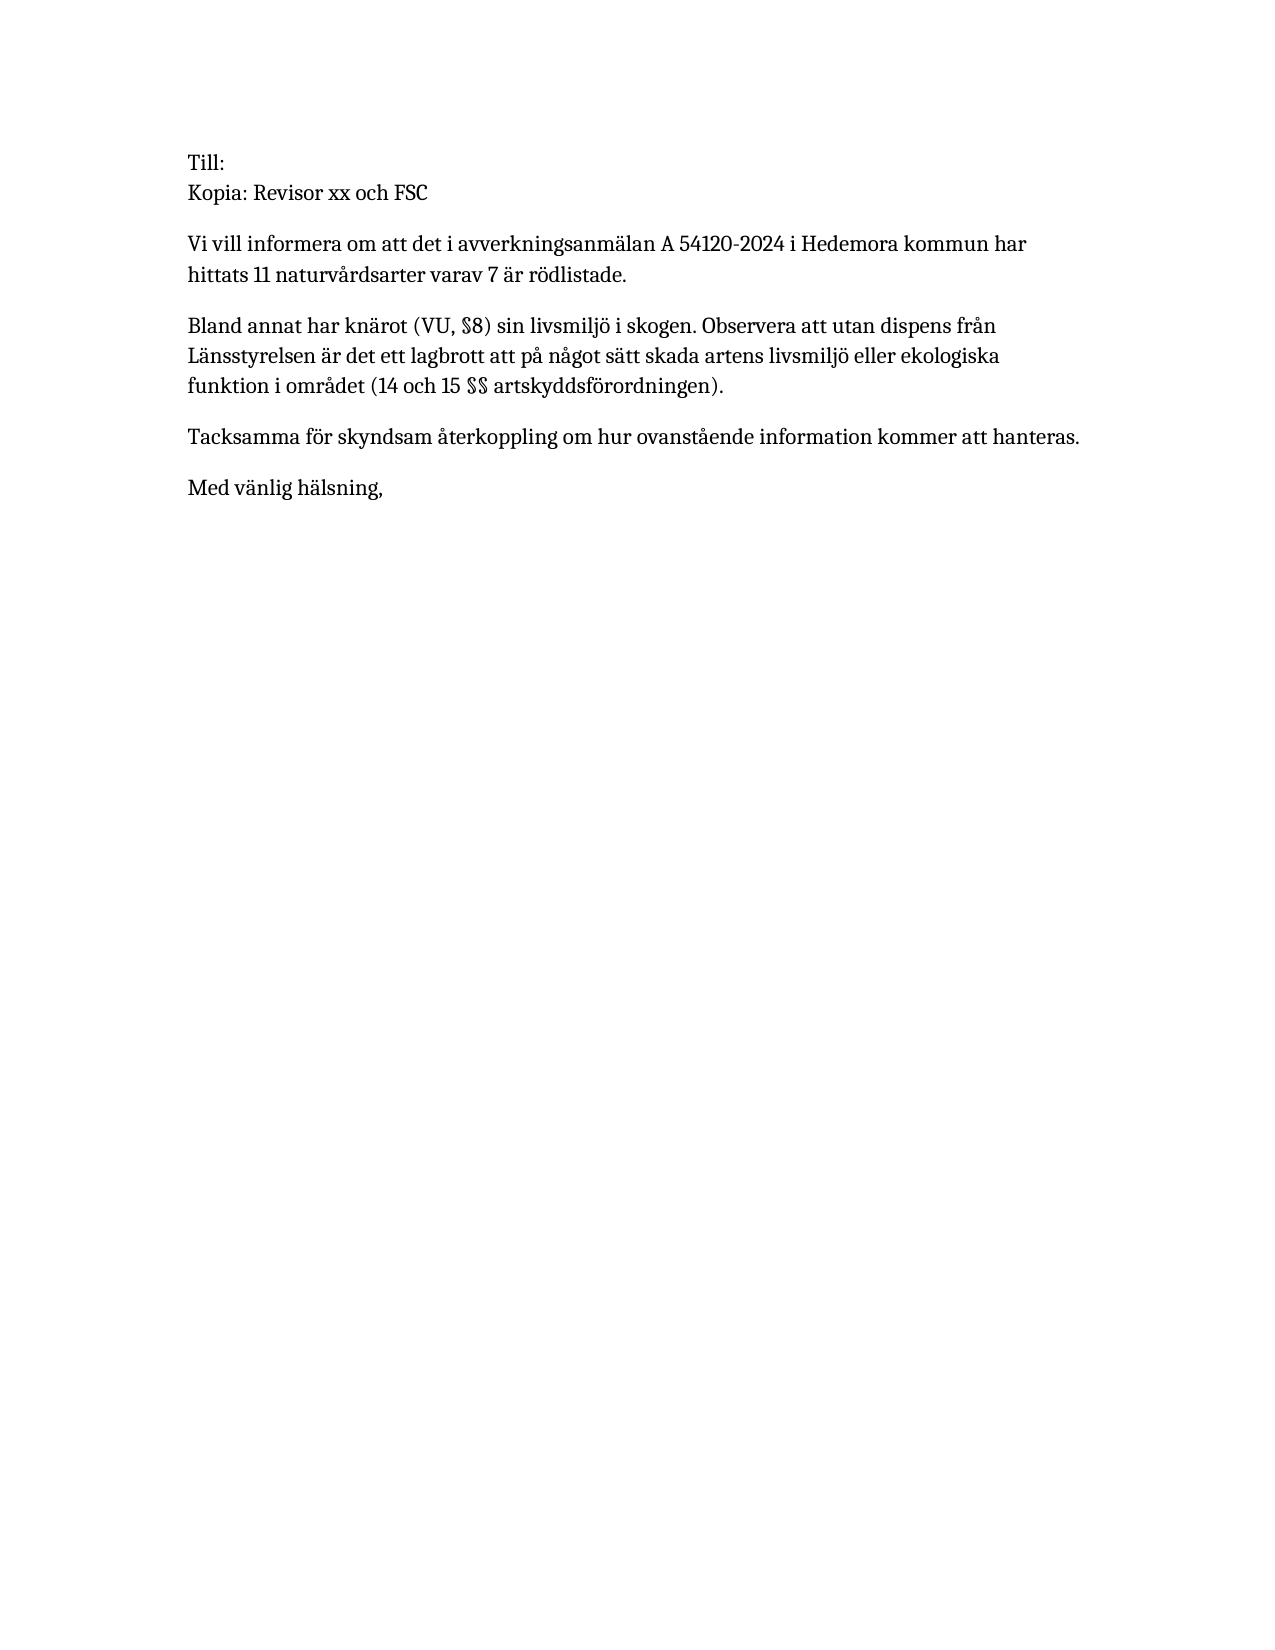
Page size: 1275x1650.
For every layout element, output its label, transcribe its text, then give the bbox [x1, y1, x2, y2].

text Tacksamma för skyndsam återkoppling om hur ovanstående information kommer att hanteras. [187, 424, 1087, 450]
text Vi vill informera om att det i avverkningsanmälan A 54120-2024 i Hedemora kommun har hittats 11 naturvårdsarter varav 7 är rödlistade. [187, 231, 1087, 288]
text Bland annat har knärot (VU, §8) sin livsmiljö i skogen. Observera att utan dispens från Länsstyrelsen är det ett lagbrott att på något sätt skada artens livsmiljö eller ekologiska funktion i området (14 och 15 §§ artskyddsförordningen). [187, 312, 1087, 399]
text Med vänlig hälsning, [187, 475, 1087, 532]
text Till: Kopia: Revisor xx och FSC [187, 150, 1087, 207]
